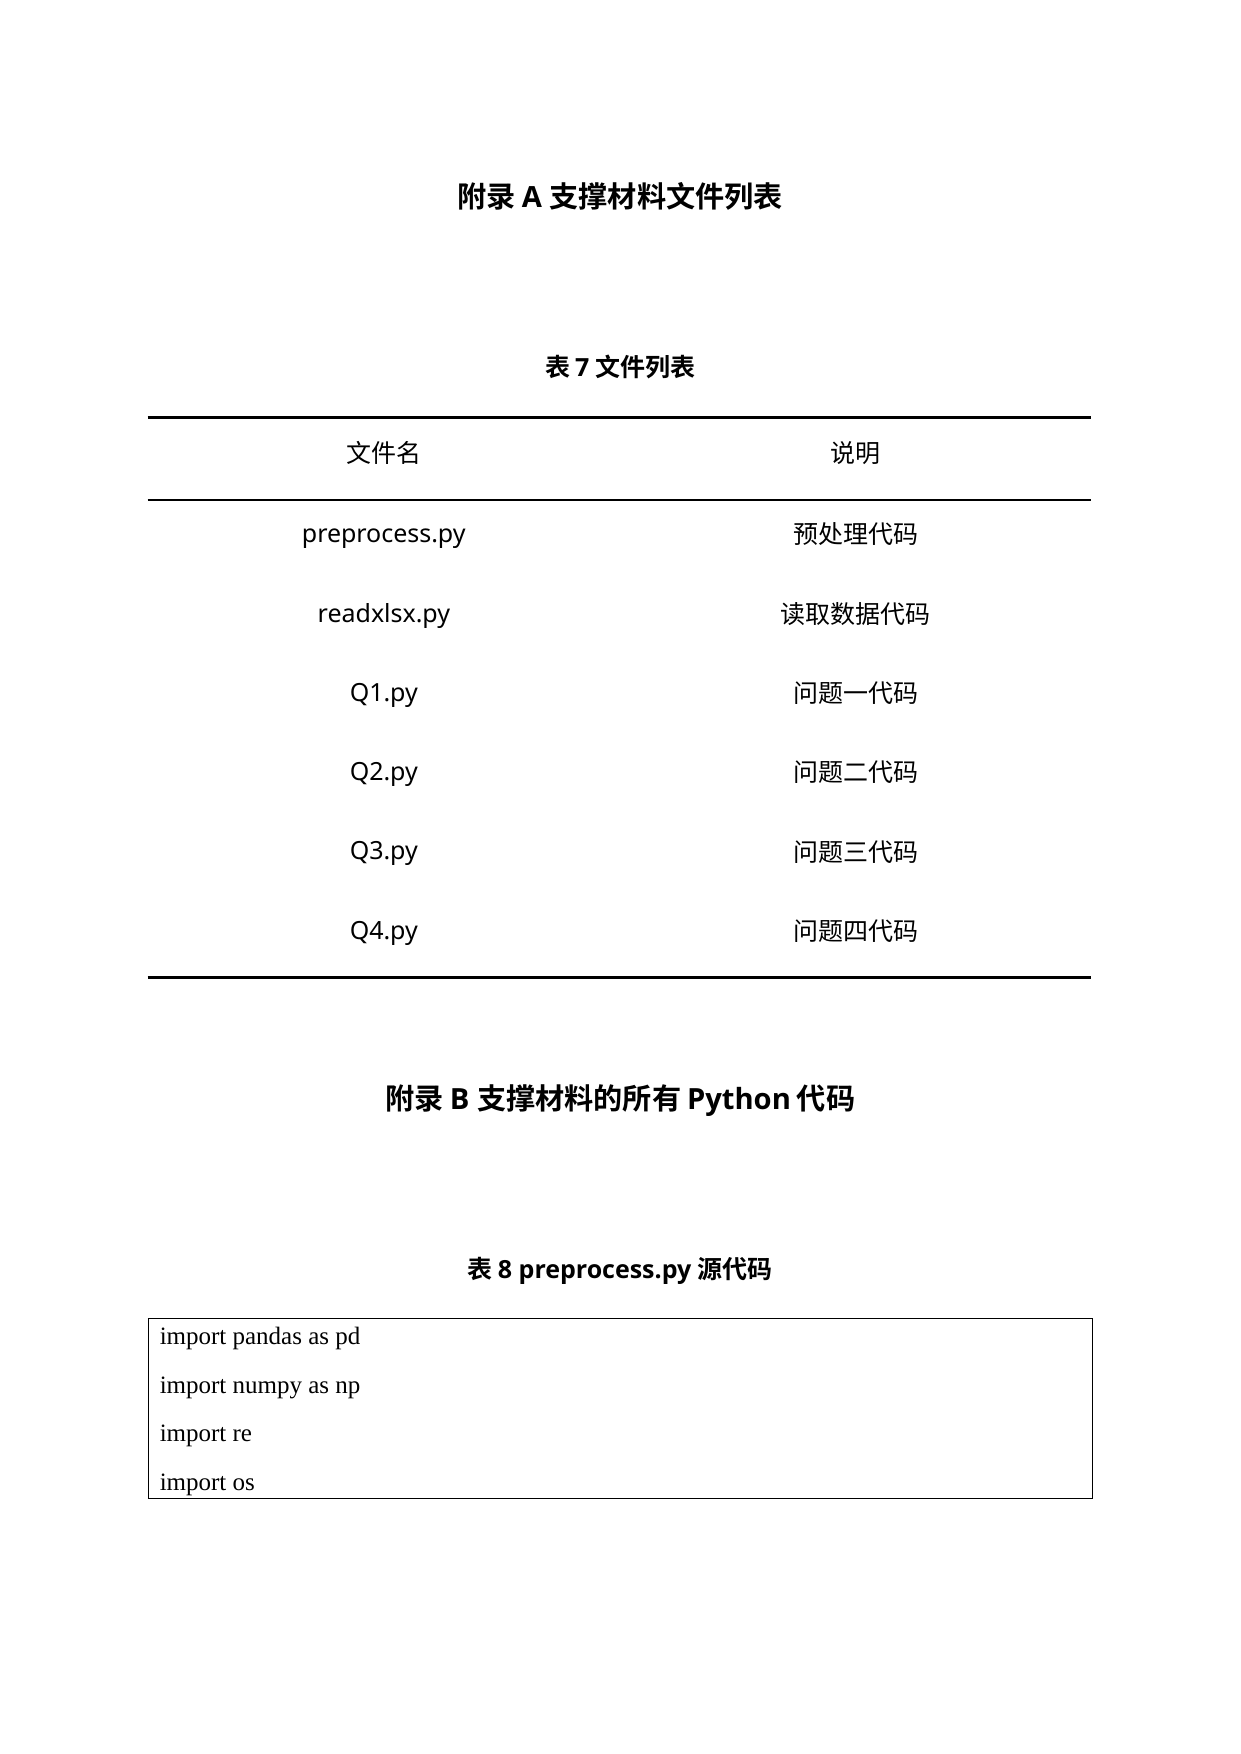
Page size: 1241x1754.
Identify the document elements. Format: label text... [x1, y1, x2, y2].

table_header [149, 1319, 1092, 1498]
text 表7 文件列表 [148, 333, 1092, 398]
table_header 说明 [620, 419, 1091, 498]
table_cell 问题一代码 [620, 659, 1091, 738]
table_cell preprocess.py [148, 501, 619, 580]
table_cell 读取数据代码 [620, 580, 1091, 659]
table_cell Q3.py [148, 818, 619, 897]
table_cell 问题二代码 [620, 738, 1091, 818]
table_cell Q2.py [148, 738, 619, 818]
table_cell 问题三代码 [620, 818, 1091, 897]
text 附录B 支撑材料的所有Python代码 [148, 1064, 1092, 1129]
table_cell 预处理代码 [620, 501, 1091, 580]
text 附录A 支撑材料文件列表 [148, 162, 1092, 227]
table_cell Q4.py [148, 897, 619, 976]
table_cell Q1.py [148, 659, 619, 738]
table_cell 问题四代码 [620, 897, 1091, 976]
table_cell readxlsx.py [148, 580, 619, 659]
text 表8 preprocess.py 源代码 [148, 1235, 1092, 1300]
table_header 文件名 [148, 419, 619, 498]
